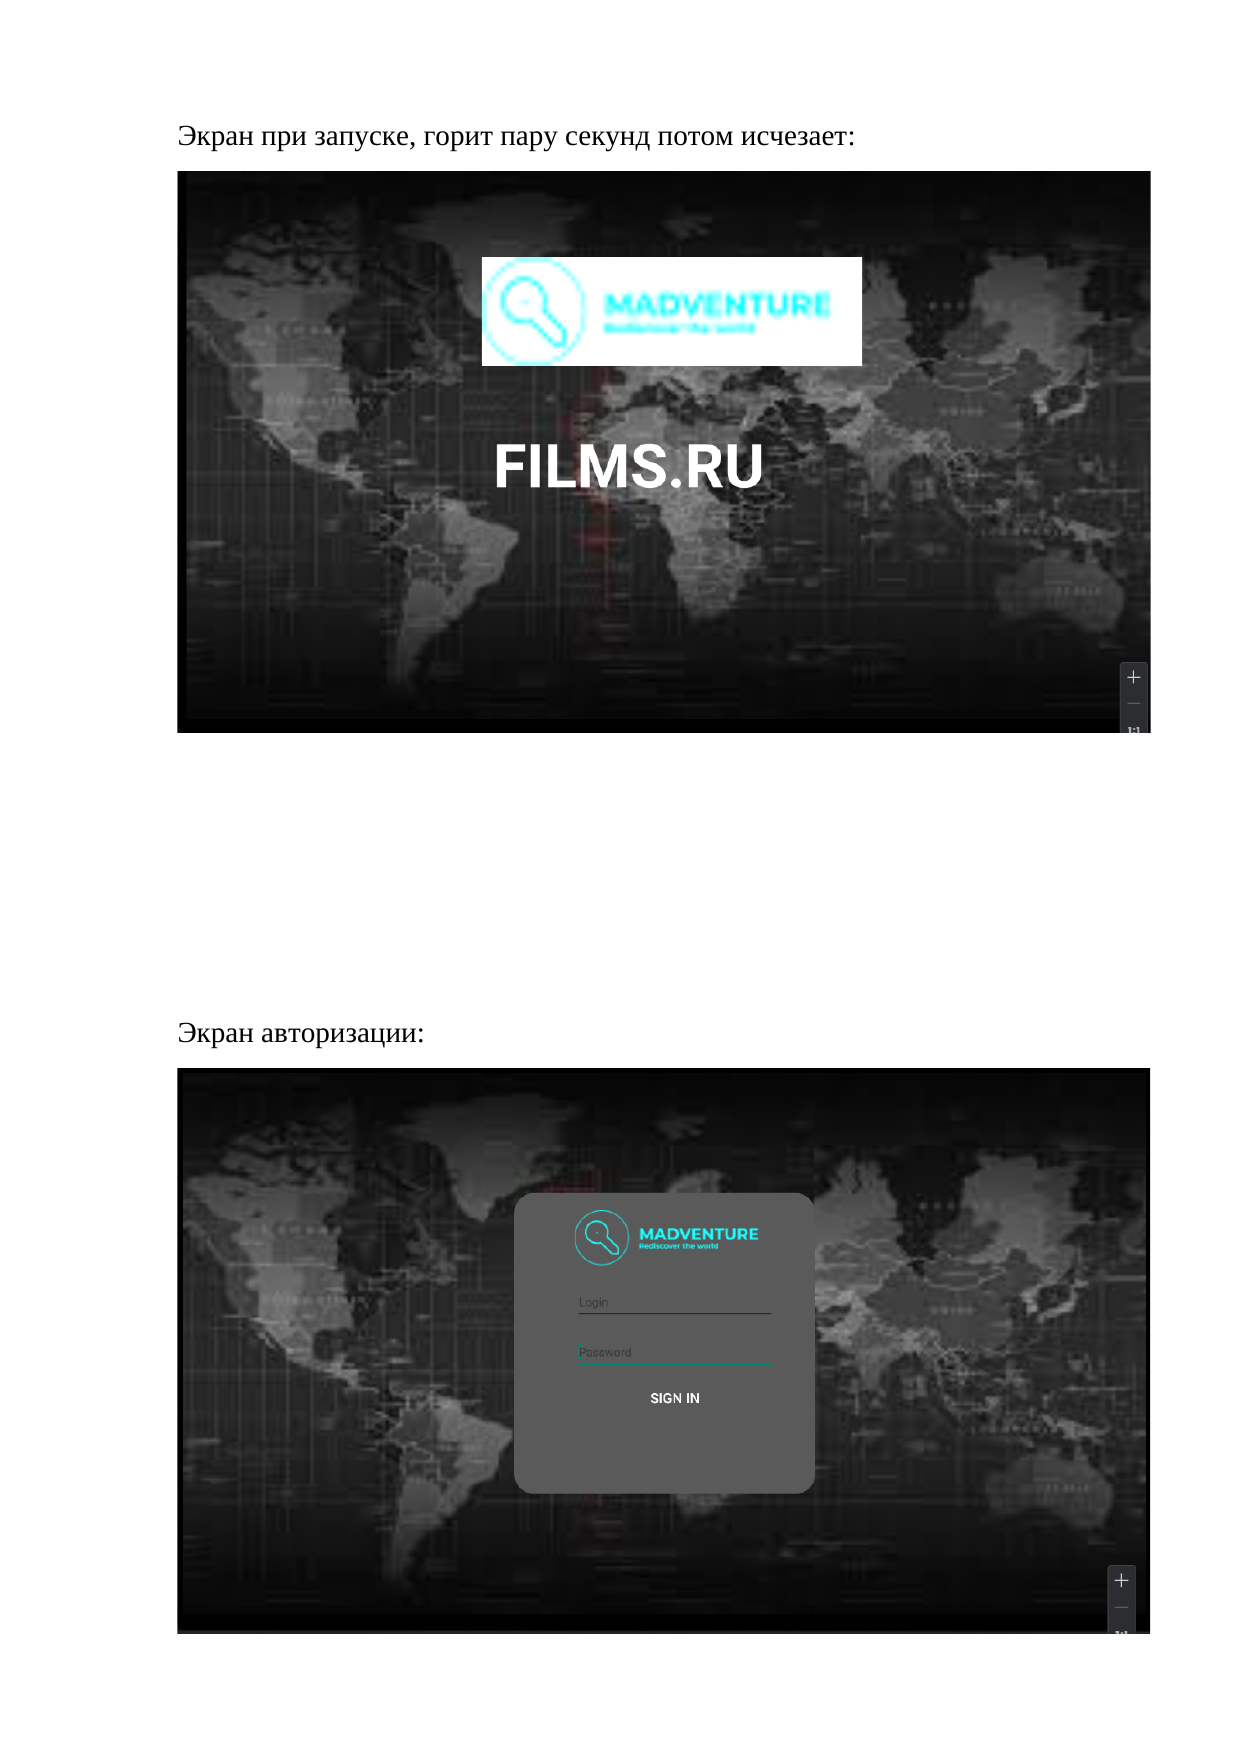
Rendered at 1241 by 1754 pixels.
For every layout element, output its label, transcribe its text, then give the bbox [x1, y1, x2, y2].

text Экран при запуске, горит пару секунд потом исчезает: [177, 118, 1152, 152]
picture [177, 1068, 1151, 1634]
text Экран авторизации: [177, 1016, 1152, 1049]
picture [177, 171, 1151, 733]
